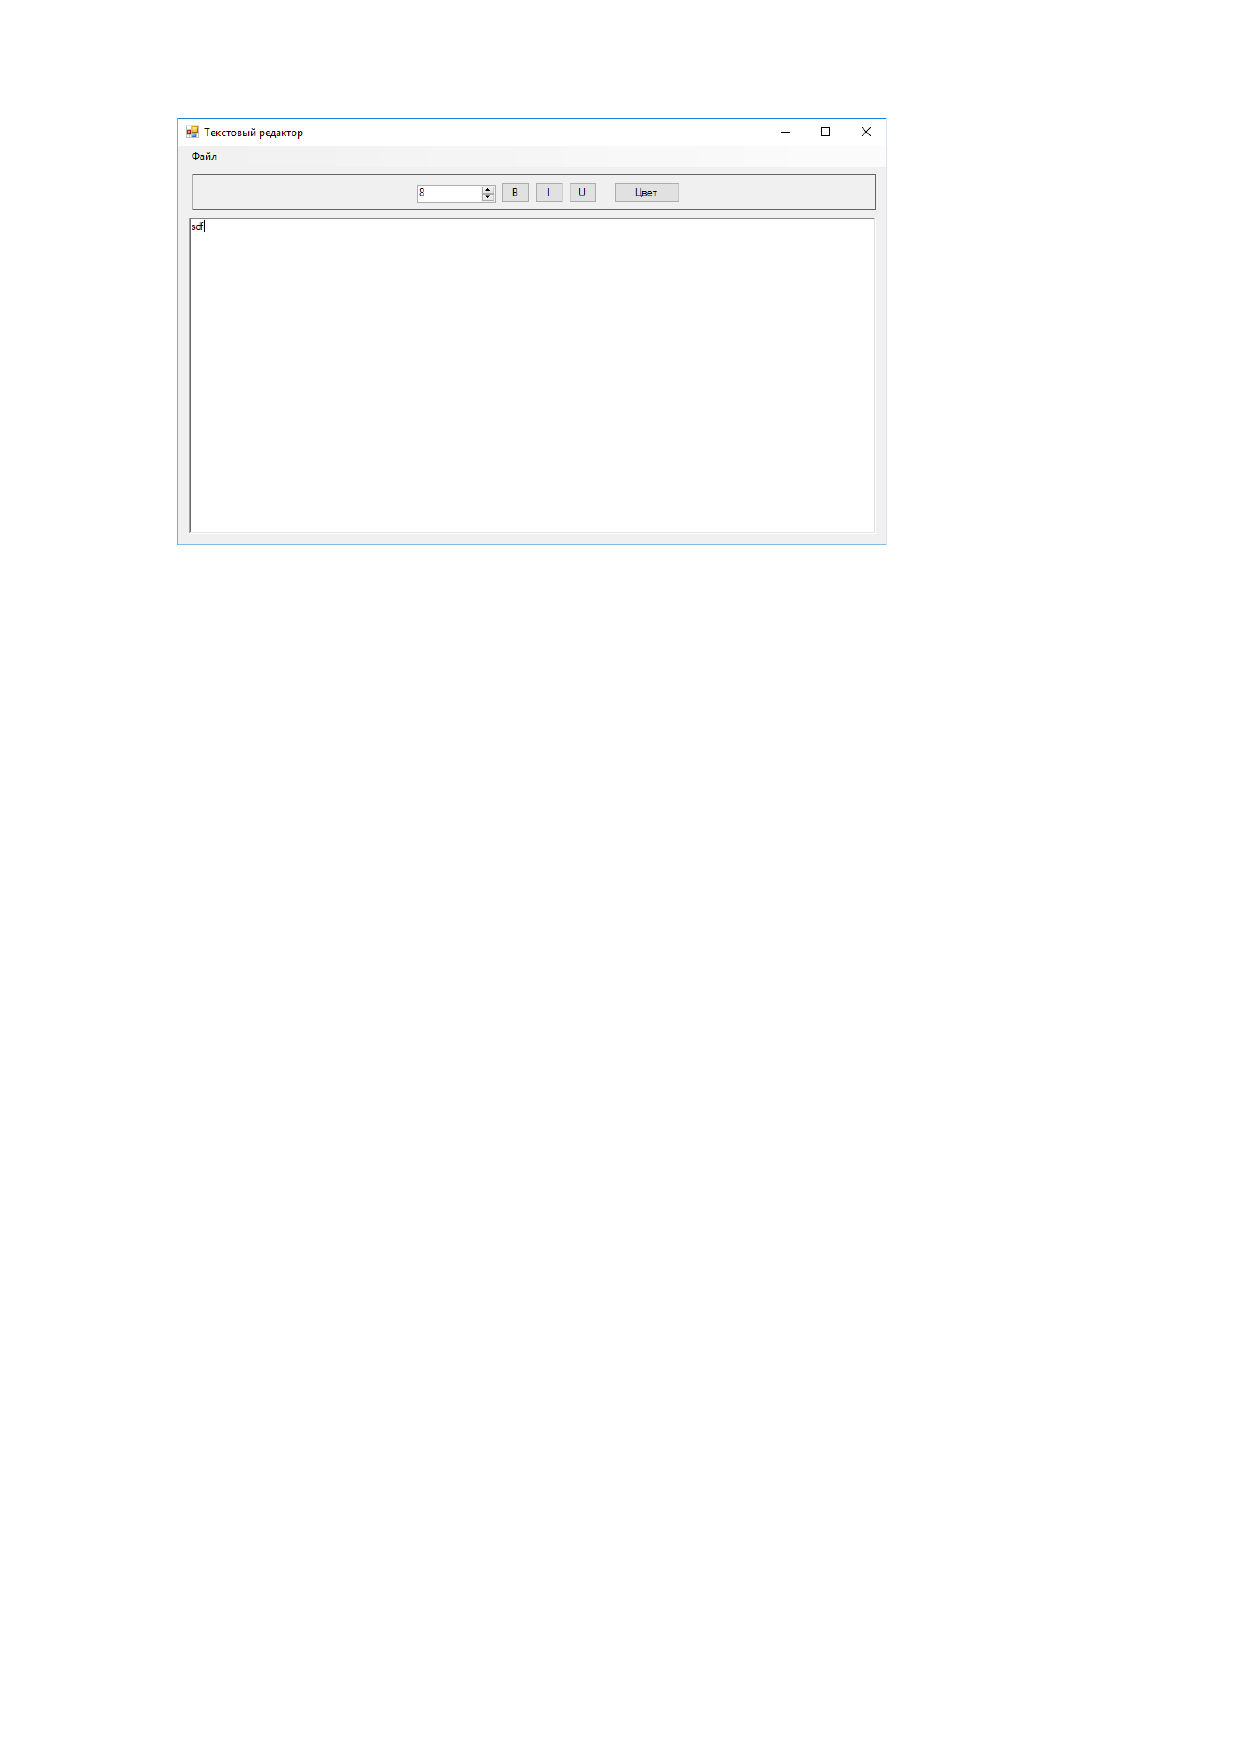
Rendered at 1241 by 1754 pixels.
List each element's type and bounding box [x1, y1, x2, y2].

picture [177, 118, 887, 545]
